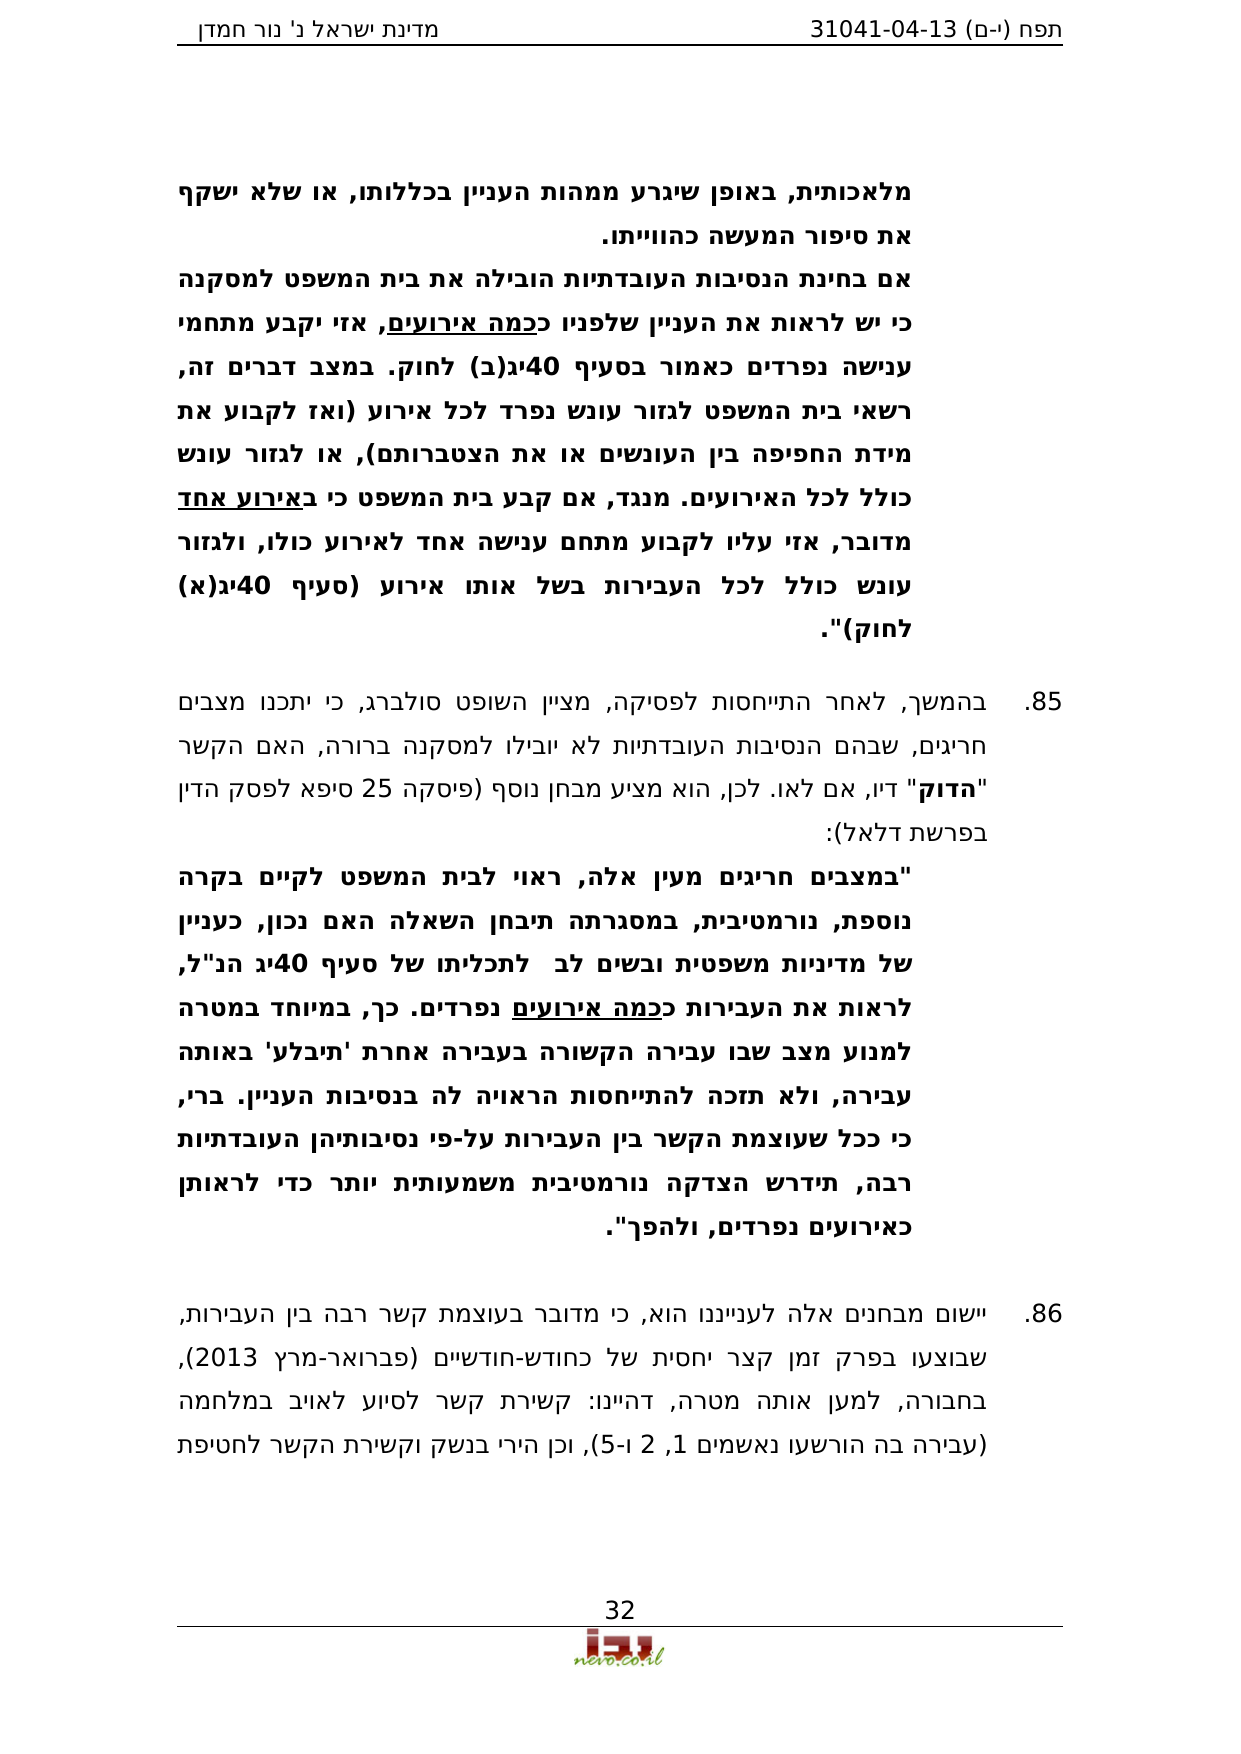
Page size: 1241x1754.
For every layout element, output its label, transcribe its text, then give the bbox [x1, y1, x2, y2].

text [177, 1299, 1063, 1459]
text 85. בהמשך, לאחר התייחסות לפסיקה, מציין השופט סולברג, כי יתכנו מצבים חריגים, שבהם הנסיבות העובדתיות לא יובילו למסקנה ברורה, האם הקשר "הדוק" דיו, אם לאו. לכן, הוא מציע מבחן נוסף (פיסקה 25 סיפא לפסק הדין בפרשת דלאל): [177, 687, 1063, 848]
picture [574, 1628, 666, 1667]
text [177, 177, 1063, 250]
text "במצבים חריגים מעין אלה, ראוי לבית המשפט לקיים בקרה נוספת, נורמטיבית, במסגרתה תיבחן השאלה האם נכון, כעניין של מדיניות משפטית ובשים לב לתכליתו של סעיף 40יג הנ"ל, לראות את העבירות ככמה אירועים נפרדים. כך, במיוחד במטרה למנוע מצב שבו עבירה הקשורה בעבירה אחרת 'תיבלע' באותה עבירה, ולא תזכה להתייחסות הראויה לה בנסיבות העניין. ברי, כי ככל שעוצמת הקשר בין העבירות על-פי נסיבותיהן העובדתיות רבה, תידרש הצדקה נורמטיבית משמעותית יותר כדי לראותן כאירועים נפרדים, ולהפך". [177, 862, 913, 1241]
text אם בחינת הנסיבות העובדתיות הובילה את בית המשפט למסקנה כי יש לראות את העניין שלפניו ככמה אירועים, אזי יקבע מתחמי ענישה נפרדים כאמור בסעיף 40יג(ב) לחוק. במצב דברים זה, רשאי בית המשפט לגזור עונש נפרד לכל אירוע (ואז לקבוע את מידת החפיפה בין העונשים או את הצטברותם), או לגזור עונש כולל לכל האירועים. מנגד, אם קבע בית המשפט כי באירוע אחד מדובר, אזי עליו לקבוע מתחם ענישה אחד לאירוע כולו, ולגזור עונש כולל לכל העבירות בשל אותו אירוע (סעיף 40יג(א) לחוק)". [177, 265, 1063, 644]
